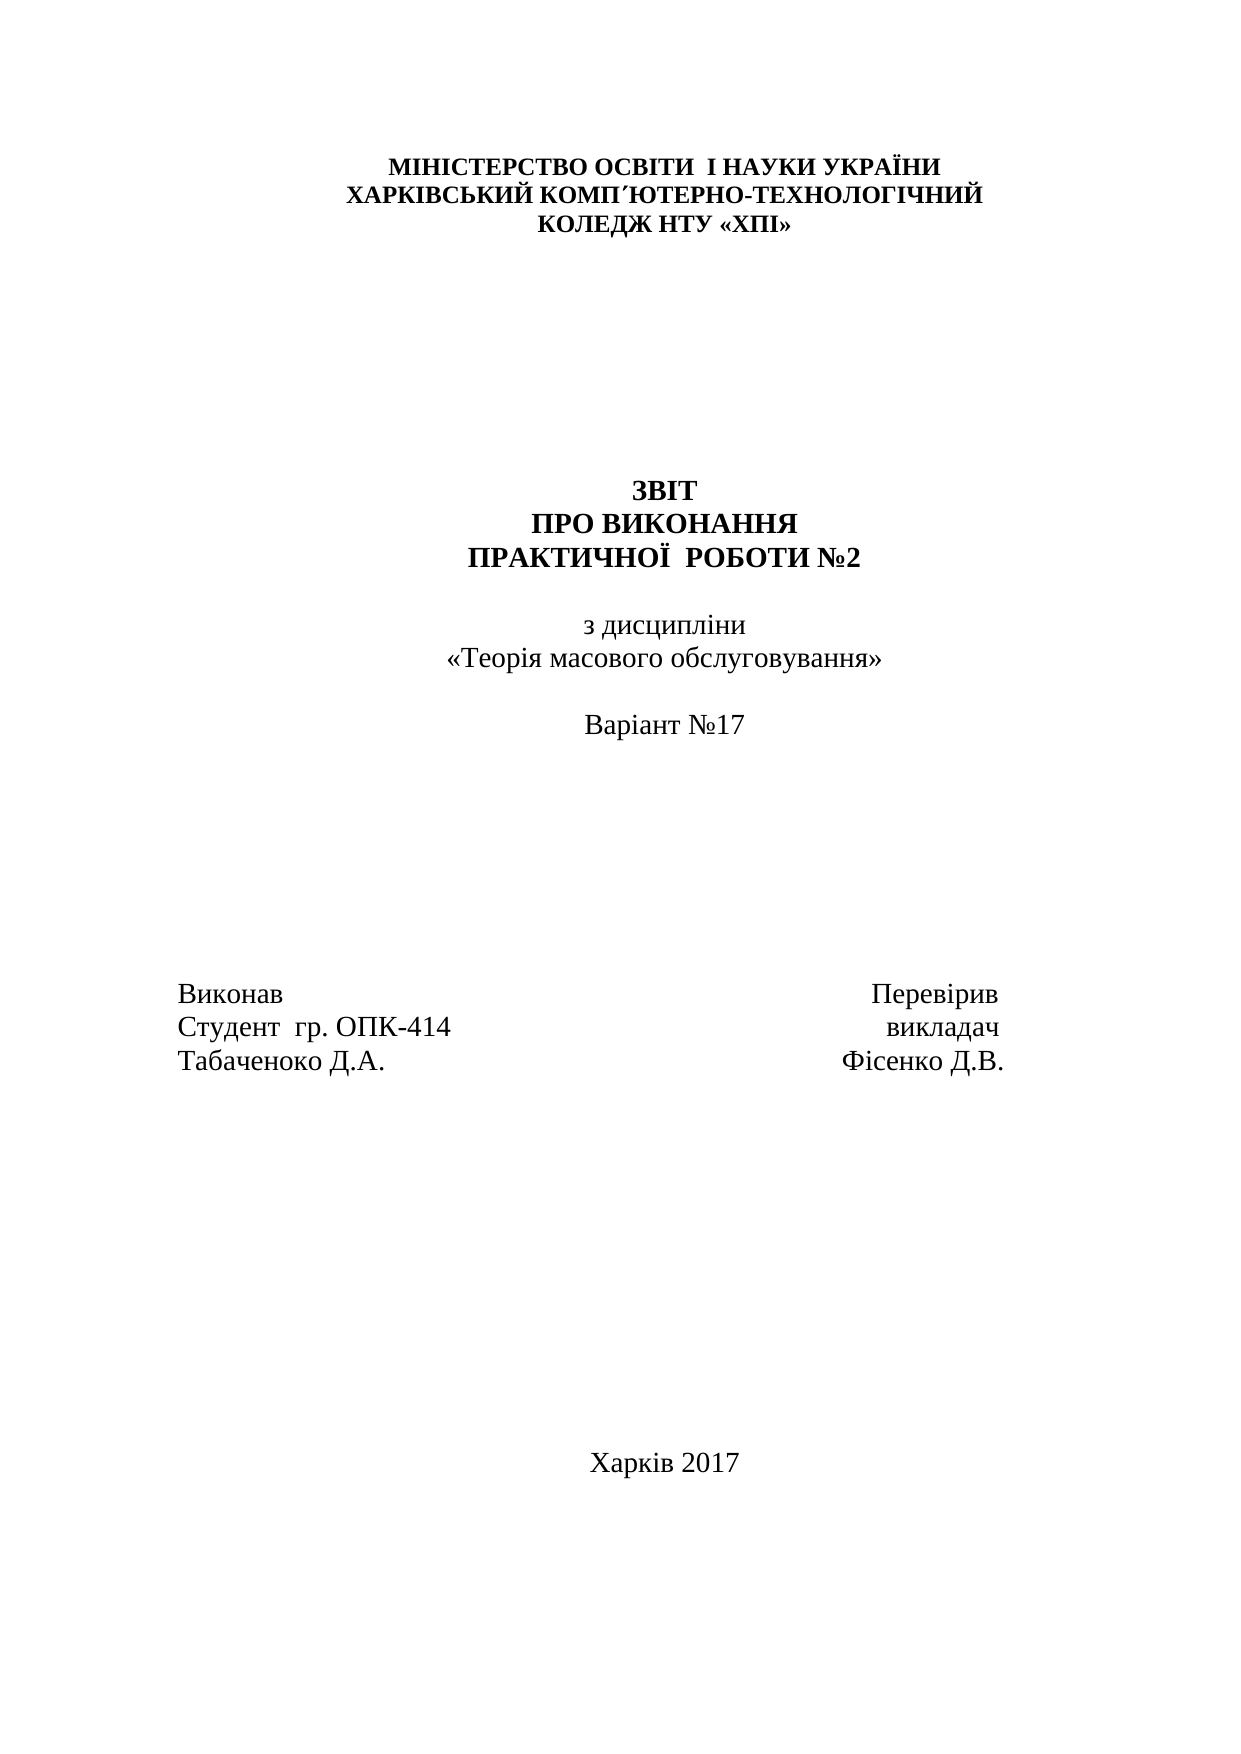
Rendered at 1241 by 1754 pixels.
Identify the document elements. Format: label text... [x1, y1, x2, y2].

text ПРО ВИКОНАННЯ [177, 506, 1152, 540]
text ЗВІТ [177, 473, 1152, 506]
text МІНІСТЕРСТВО ОСВІТИ І НАУКИ УКРАЇНИ [177, 152, 1152, 180]
text Виконав Перевірив [177, 976, 1152, 1009]
text Табаченоко Д.А. Фісенко Д.В. [177, 1043, 1152, 1076]
text Харків 2017 [177, 1445, 1152, 1479]
text Студент гр. ОПК-414 викладач [177, 1009, 1152, 1043]
text «Теорія масового обслуговування» [177, 640, 1152, 674]
text ПРАКТИЧНОЇ РОБОТИ №2 [177, 540, 1152, 573]
text ХАРКІВСЬКИЙ КОМПЮТЕРНО-ТЕХНОЛОГІЧНИЙ [177, 180, 1152, 209]
text Варіант №17 [177, 707, 1152, 741]
text з дисципліни [177, 607, 1152, 640]
text КОЛЕДЖ НТУ «ХПІ» [177, 209, 1152, 238]
